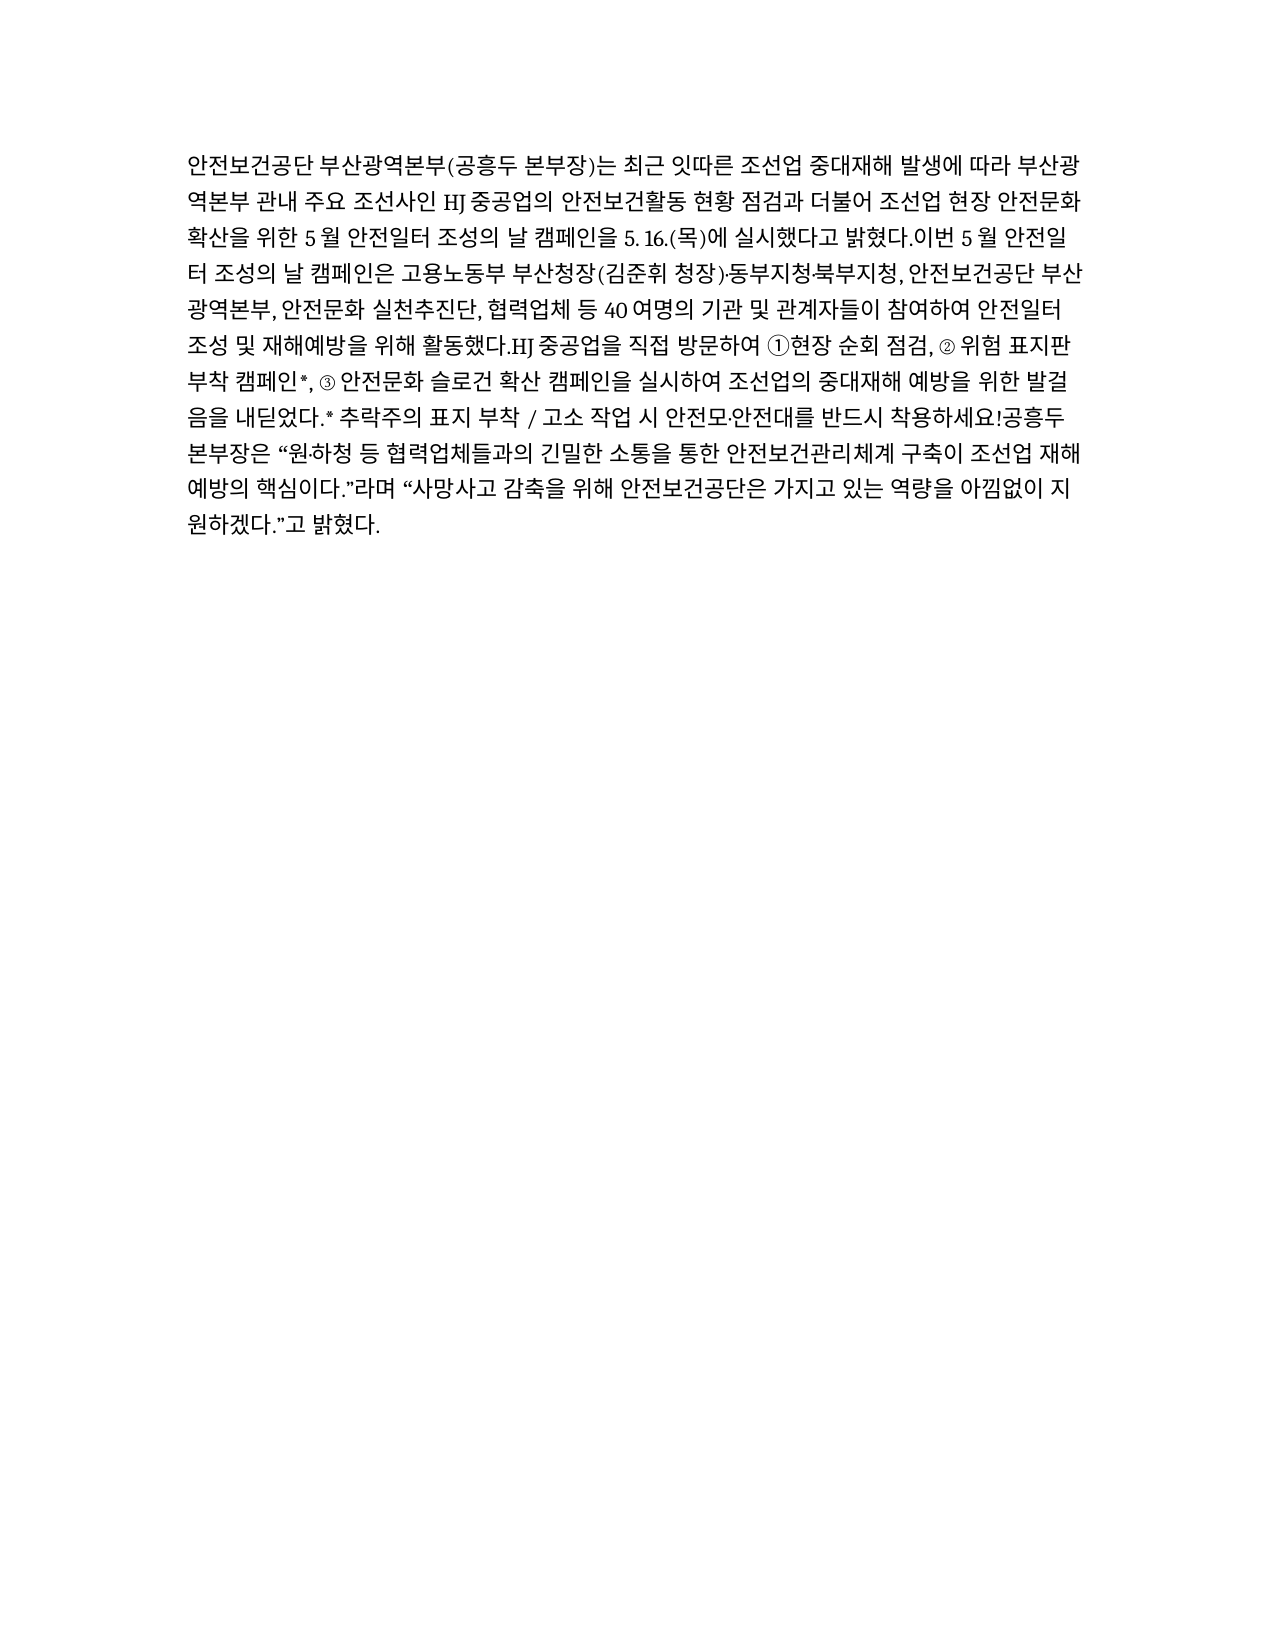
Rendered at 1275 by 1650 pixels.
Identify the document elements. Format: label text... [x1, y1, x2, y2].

text 안전보건공단 부산광역본부(공흥두 본부장)는 최근 잇따른 조선업 중대재해 발생에 따라 부산광역본부 관내 주요 조선사인 HJ중공업의 안전보건활동 현황 점검과 더불어 조선업 현장 안전문화 확산을 위한 5월 안전일터 조성의 날 캠페인을 5. 16.(목)에 실시했다고 밝혔다.이번 5월 안전일터 조성의 날 캠페인은 고용노동부 부산청장(김준휘 청장)·동부지청·북부지청, 안전보건공단 부산광역본부, 안전문화 실천추진단, 협력업체 등 40여명의 기관 및 관계자들이 참여하여 안전일터 조성 및 재해예방을 위해 활동했다.HJ중공업을 직접 방문하여 ①현장 순회 점검, ②위험 표지판 부착 캠페인*, ③안전문화 슬로건 확산 캠페인을 실시하여 조선업의 중대재해 예방을 위한 발걸음을 내딛었다.* 추락주의 표지 부착 / 고소 작업 시 안전모·안전대를 반드시 착용하세요!공흥두 본부장은 “원·하청 등 협력업체들과의 긴밀한 소통을 통한 안전보건관리체계 구축이 조선업 재해 예방의 핵심이다.”라며 “사망사고 감축을 위해 안전보건공단은 가지고 있는 역량을 아낌없이 지원하겠다.”고 밝혔다. [187, 150, 1087, 541]
